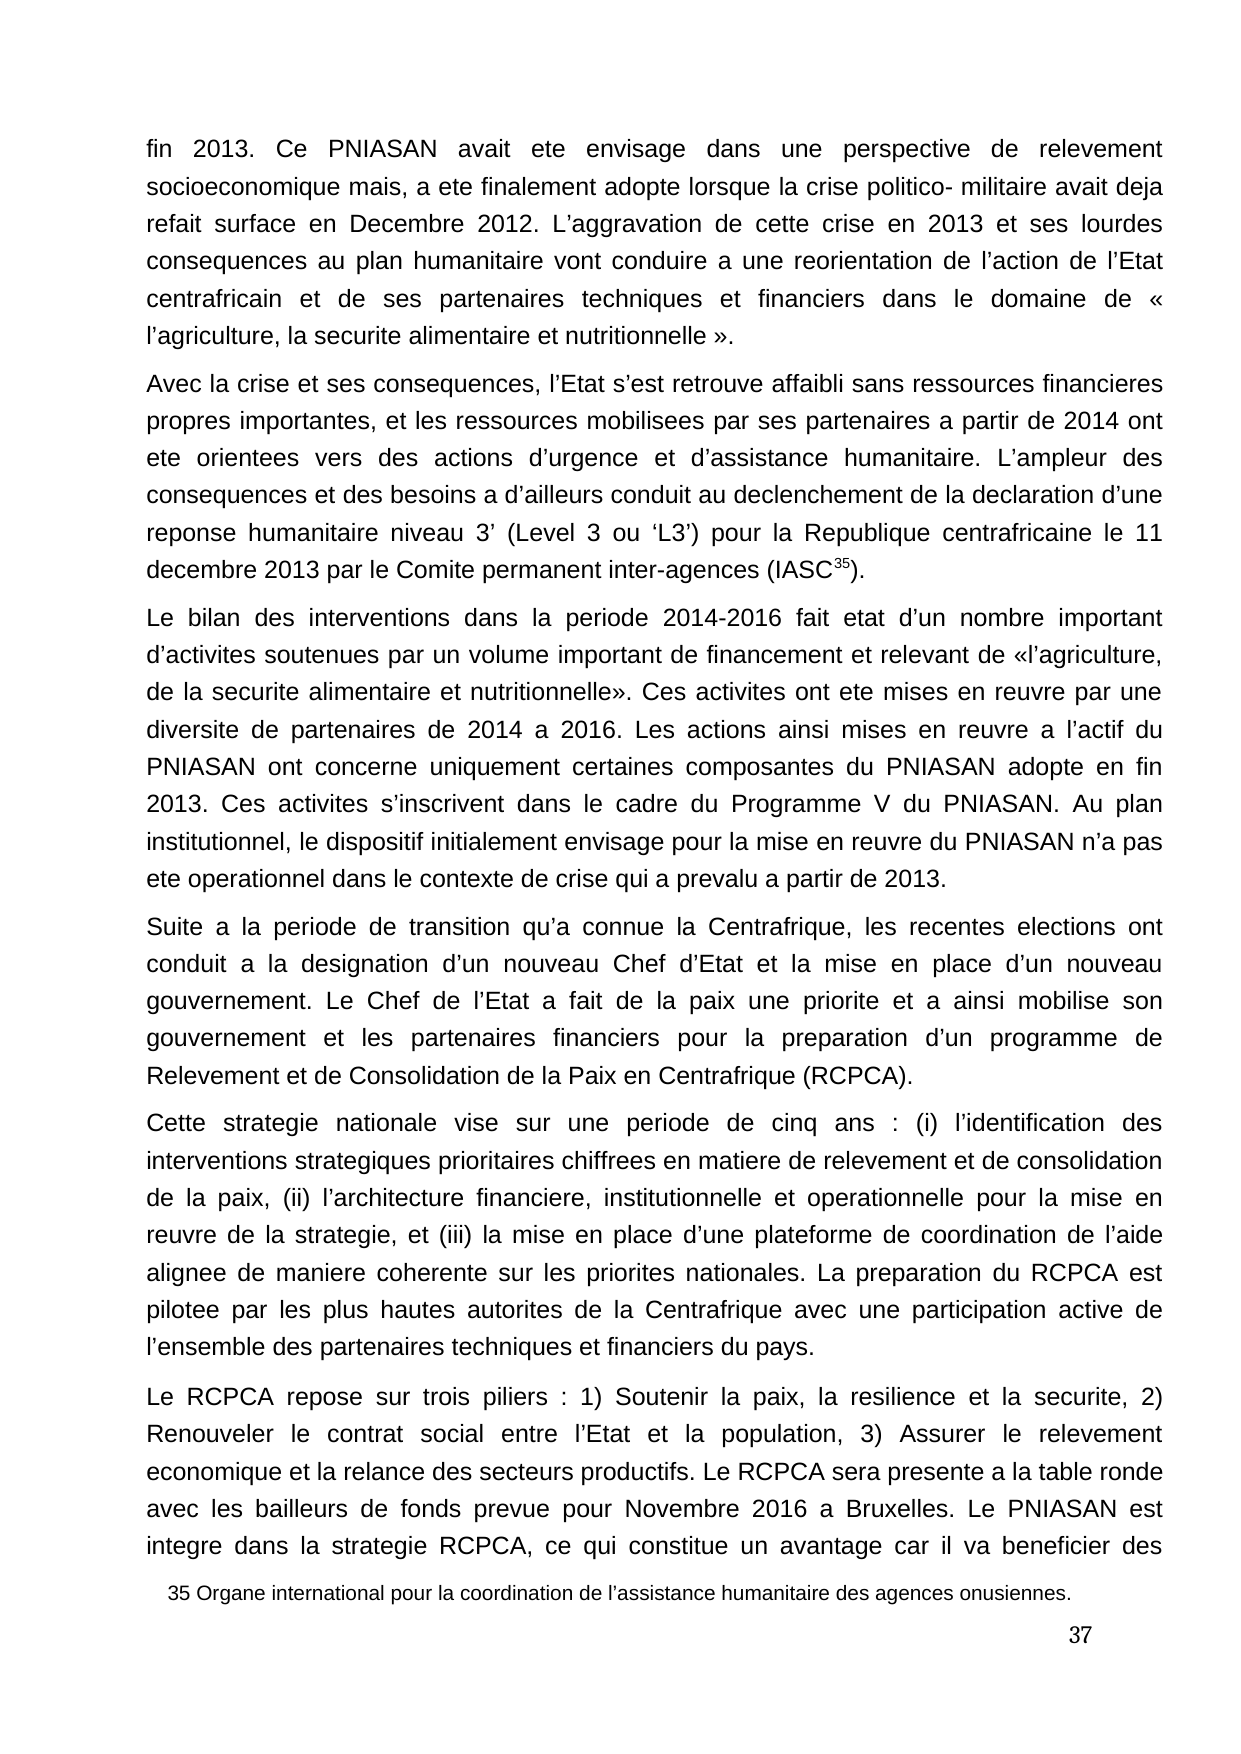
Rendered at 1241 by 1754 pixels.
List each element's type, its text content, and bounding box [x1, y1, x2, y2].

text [146, 134, 1165, 349]
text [146, 1382, 1165, 1560]
text Avec la crise et ses consequences, l’Etat s’est retrouve affaibli sans ressources financieres propres importantes, et les ressources mobilisees par ses partenaires a partir de 2014 ont ete orientees vers des actions d’urgence et d’assistance humanitaire. L’ampleur des consequences et des besoins a d’ailleurs conduit au declenchement de la declaration d’une reponse humanitaire niveau 3’ (Level 3 ou ‘L3’) pour la Republique centrafricaine le 11 decembre 2013 par le Comite permanent inter-agences (IASC). [146, 368, 1165, 584]
text Le bilan des interventions dans la periode 2014-2016 fait etat d’un nombre important d’activites soutenues par un volume important de financement et relevant de «l’agriculture, de la securite alimentaire et nutritionnelle». Ces activites ont ete mises en reuvre par une diversite de partenaires de 2014 a 2016. Les actions ainsi mises en reuvre a l’actif du PNIASAN ont concerne uniquement certaines composantes du PNIASAN adopte en fin 2013. Ces activites s’inscrivent dans le cadre du Programme V du PNIASAN. Au plan institutionnel, le dispositif initialement envisage pour la mise en reuvre du PNIASAN n’a pas ete operationnel dans le contexte de crise qui a prevalu a partir de 2013. [146, 603, 1165, 892]
text Cette strategie nationale vise sur une periode de cinq ans : (i) l’identification des interventions strategiques prioritaires chiffrees en matiere de relevement et de consolidation de la paix, (ii) l’architecture financiere, institutionnelle et operationnelle pour la mise en reuvre de la strategie, et (iii) la mise en place d’une plateforme de coordination de l’aide alignee de maniere coherente sur les priorites nationales. La preparation du RCPCA est pilotee par les plus hautes autorites de la Centrafrique avec une participation active de l’ensemble des partenaires techniques et financiers du pays. [146, 1108, 1165, 1361]
text Suite a la periode de transition qu’a connue la Centrafrique, les recentes elections ont conduit a la designation d’un nouveau Chef d’Etat et la mise en place d’un nouveau gouvernement. Le Chef de l’Etat a fait de la paix une priorite et a ainsi mobilise son gouvernement et les partenaires financiers pour la preparation d’un programme de Relevement et de Consolidation de la Paix en Centrafrique (RCPCA). [146, 911, 1165, 1089]
